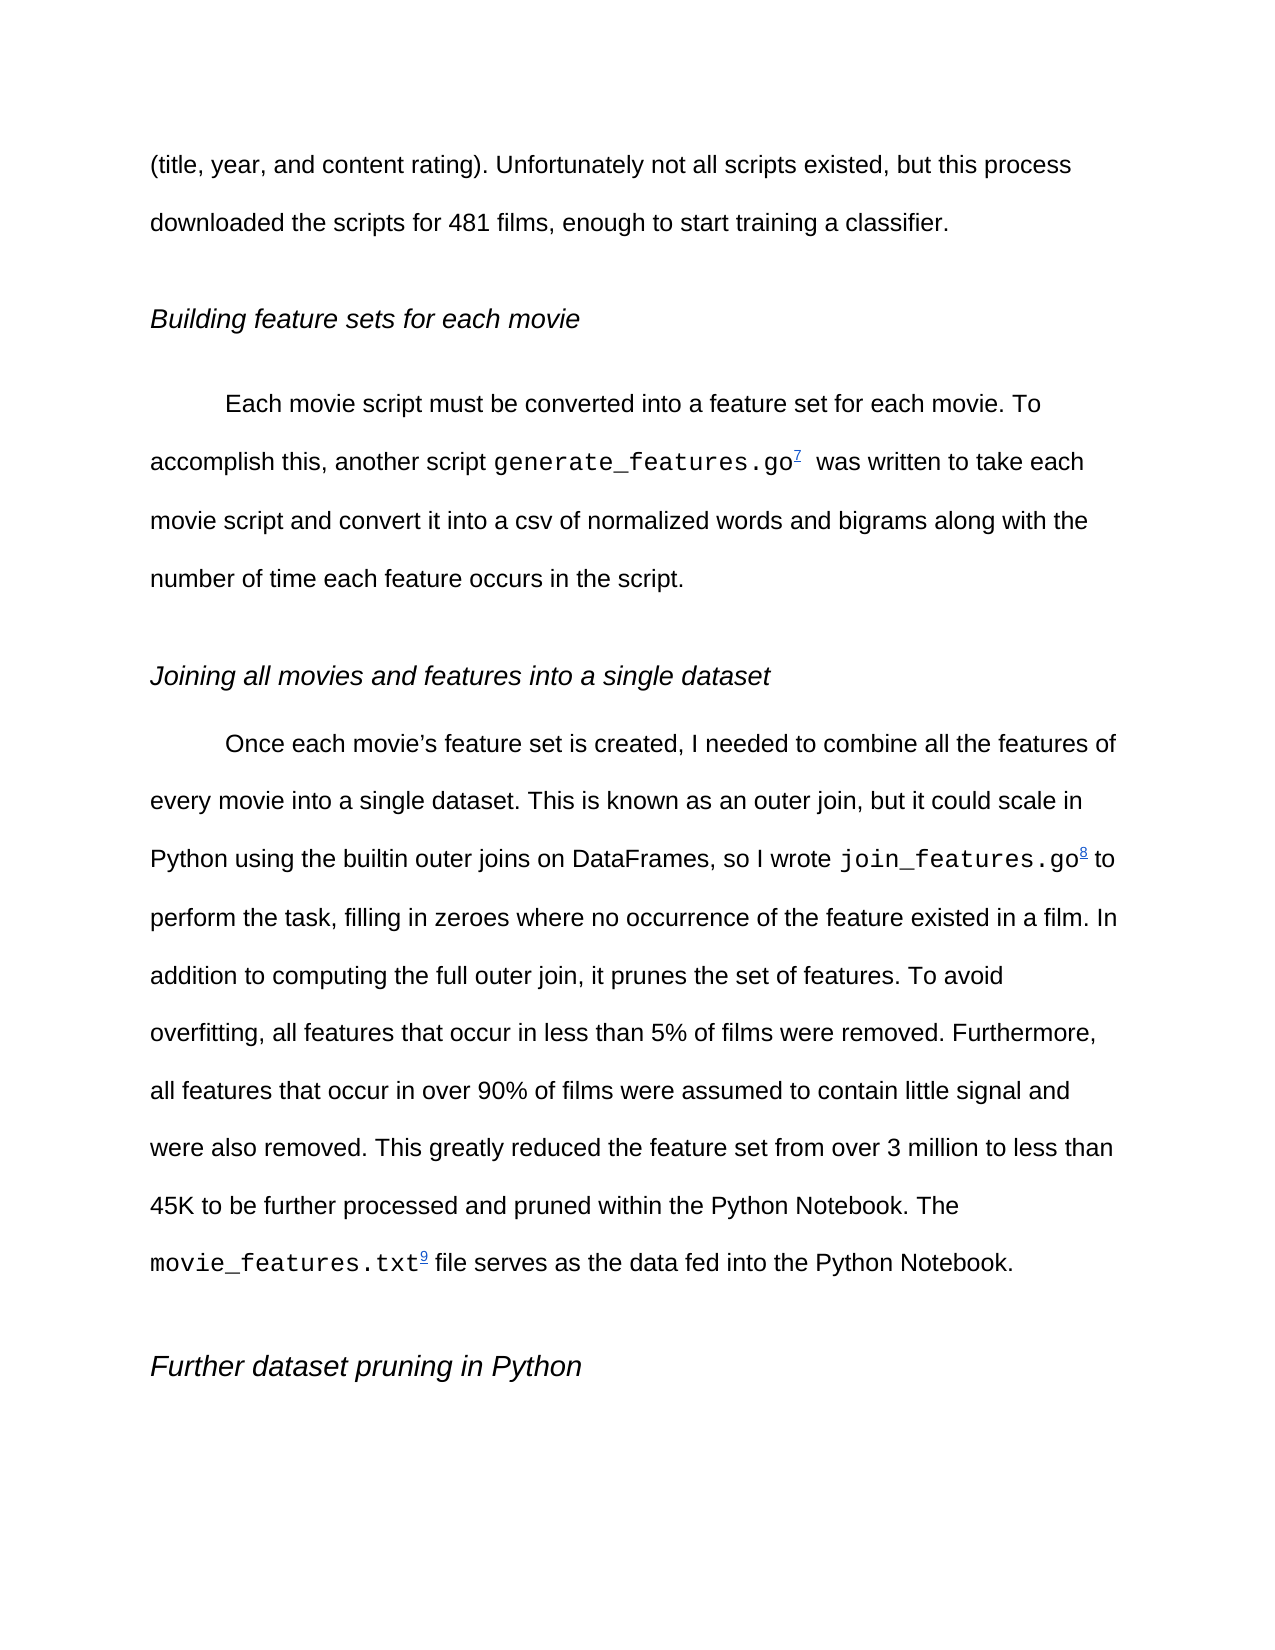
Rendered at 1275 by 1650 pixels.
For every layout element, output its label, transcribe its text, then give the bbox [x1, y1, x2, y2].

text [150, 150, 1125, 236]
text Once each movie’s feature set is created, I needed to combine all the features of every movie into a single dataset. This is known as an outer join, but it could scale in Python using the builtin outer joins on DataFrames, so I wrote join_features.go8 to perform the task, filling in zeroes where no occurrence of the feature existed in a film. In addition to computing the full outer join, it prunes the set of features. To avoid overfitting, all features that occur in less than 5% of films were removed. Furthermore, all features that occur in over 90% of films were assumed to contain little signal and were also removed. This greatly reduced the feature set from over 3 million to less than 45K to be further processed and pruned within the Python Notebook. The movie_features.txt9 file serves as the data fed into the Python Notebook. [150, 728, 1125, 1279]
text Joining all movies and features into a single dataset [150, 660, 1125, 691]
text Each movie script must be converted into a feature set for each movie. To accomplish this, another script generate_features.go7 was written to take each movie script and convert it into a csv of normalized words and bigrams along with the number of time each feature occurs in the script. [150, 389, 1125, 592]
text Building feature sets for each movie [150, 303, 1125, 335]
text Further dataset pruning in Python [150, 1349, 1125, 1382]
